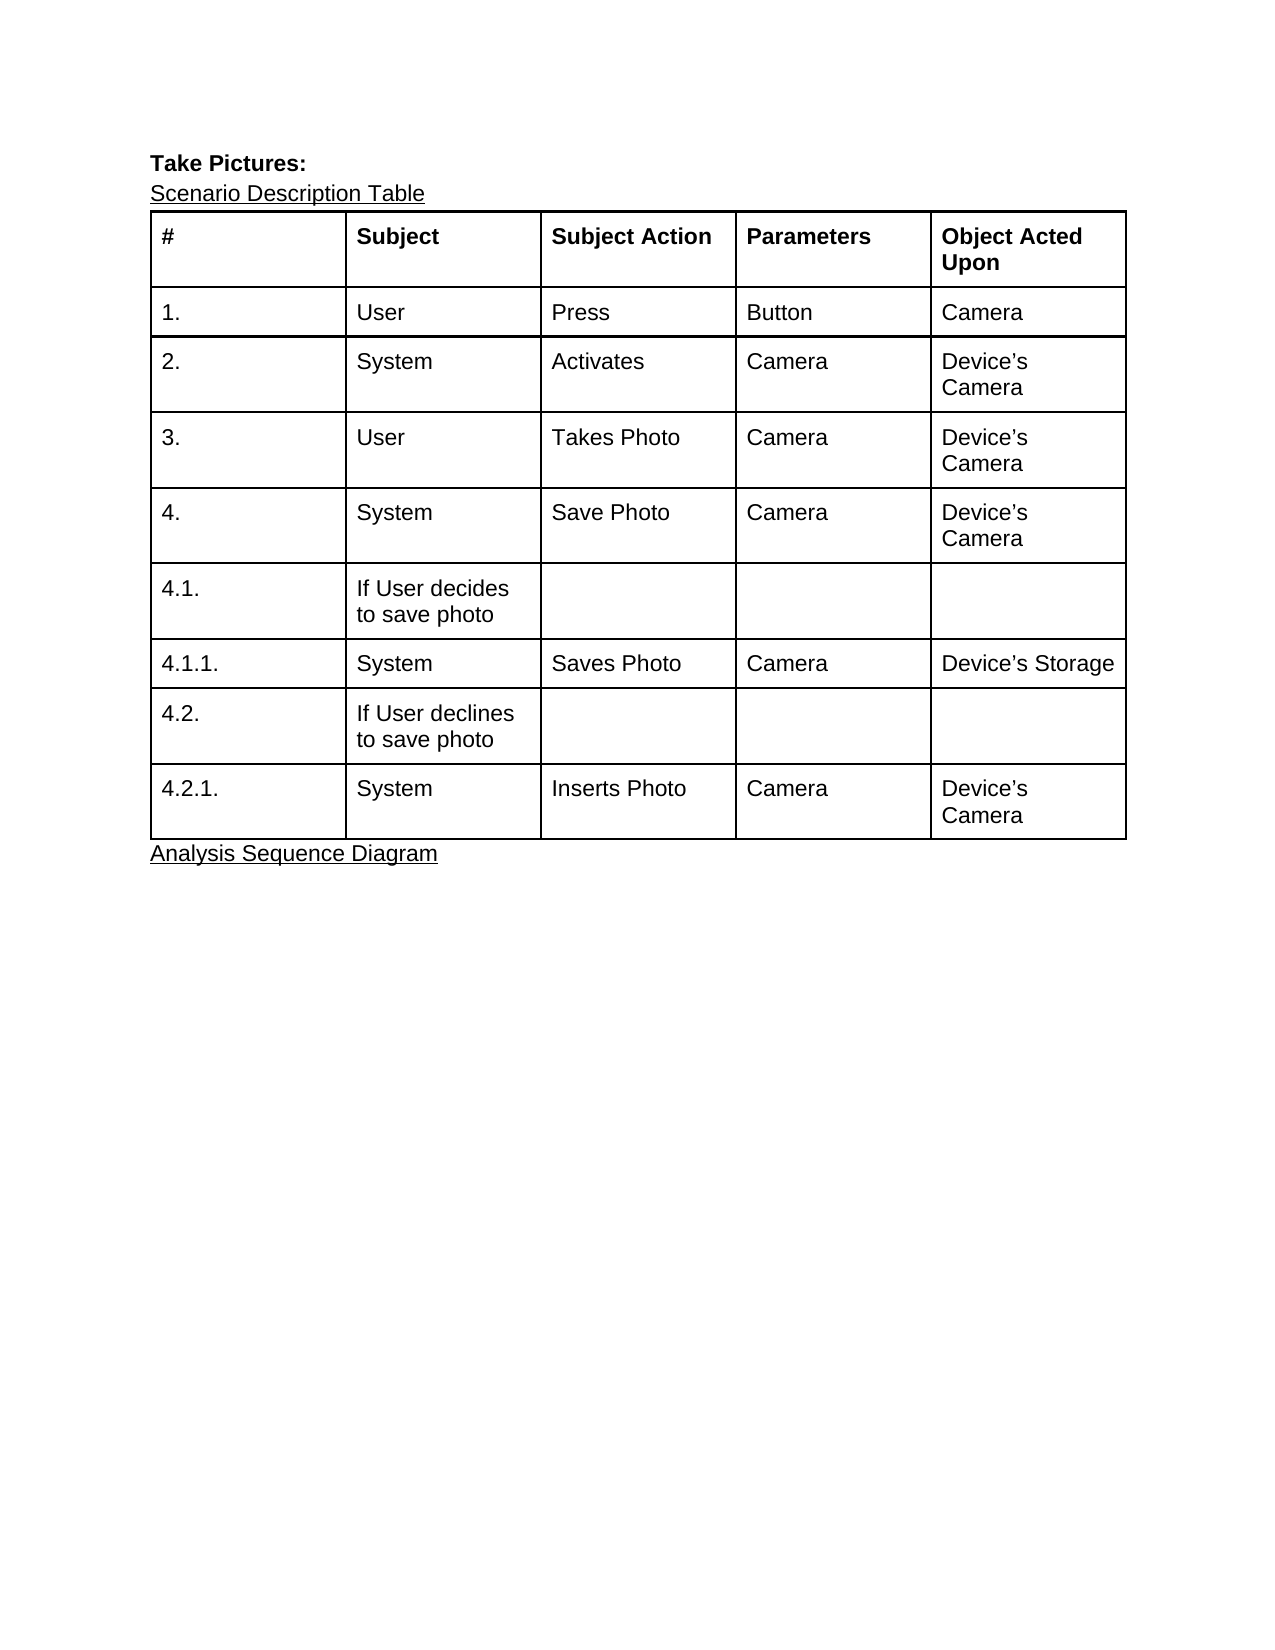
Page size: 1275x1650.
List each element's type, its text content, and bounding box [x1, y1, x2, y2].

text Take Pictures: [150, 150, 1125, 176]
table_cell Activates [542, 338, 735, 411]
table_cell [737, 564, 930, 638]
table_cell [932, 564, 1125, 638]
table_cell System [347, 338, 540, 411]
table_cell Device’s Camera [932, 338, 1125, 411]
table_cell Camera [932, 288, 1125, 335]
table_cell Device’s Camera [932, 765, 1125, 838]
table_header Parameters [737, 213, 930, 286]
table_cell 4.1.1. [152, 640, 345, 687]
table_cell Camera [737, 489, 930, 562]
table_cell User [347, 413, 540, 487]
table_cell 3. [152, 413, 345, 487]
table_cell 4.2. [152, 689, 345, 763]
table_header Subject Action [542, 213, 735, 286]
table_cell 4.1. [152, 564, 345, 638]
table_cell Camera [737, 413, 930, 487]
table_cell 1. [152, 288, 345, 335]
table_cell Camera [737, 765, 930, 838]
text Analysis Sequence Diagram [150, 840, 1125, 867]
table_cell [542, 564, 735, 638]
table_cell Takes Photo [542, 413, 735, 487]
table_header # [152, 213, 345, 286]
table_cell Press [542, 288, 735, 335]
table_cell If User declines to save photo [347, 689, 540, 763]
table_cell Device’s Camera [932, 489, 1125, 562]
table_cell Saves Photo [542, 640, 735, 687]
table_cell 4.2.1. [152, 765, 345, 838]
table_header Subject [347, 213, 540, 286]
table_cell System [347, 765, 540, 838]
table_cell Button [737, 288, 930, 335]
table_cell Inserts Photo [542, 765, 735, 838]
table_cell Camera [737, 640, 930, 687]
table_cell Device’s Camera [932, 413, 1125, 487]
table_cell System [347, 640, 540, 687]
table_cell [737, 689, 930, 763]
table_cell [542, 689, 735, 763]
table_cell Camera [737, 338, 930, 411]
table_cell [932, 689, 1125, 763]
table_cell Save Photo [542, 489, 735, 562]
table_header Object Acted Upon [932, 213, 1125, 286]
table_cell If User decides to save photo [347, 564, 540, 638]
text Scenario Description Table [150, 180, 1125, 207]
table_cell Device’s Storage [932, 640, 1125, 687]
table_cell System [347, 489, 540, 562]
table_cell 2. [152, 338, 345, 411]
table_cell User [347, 288, 540, 335]
table_cell 4. [152, 489, 345, 562]
